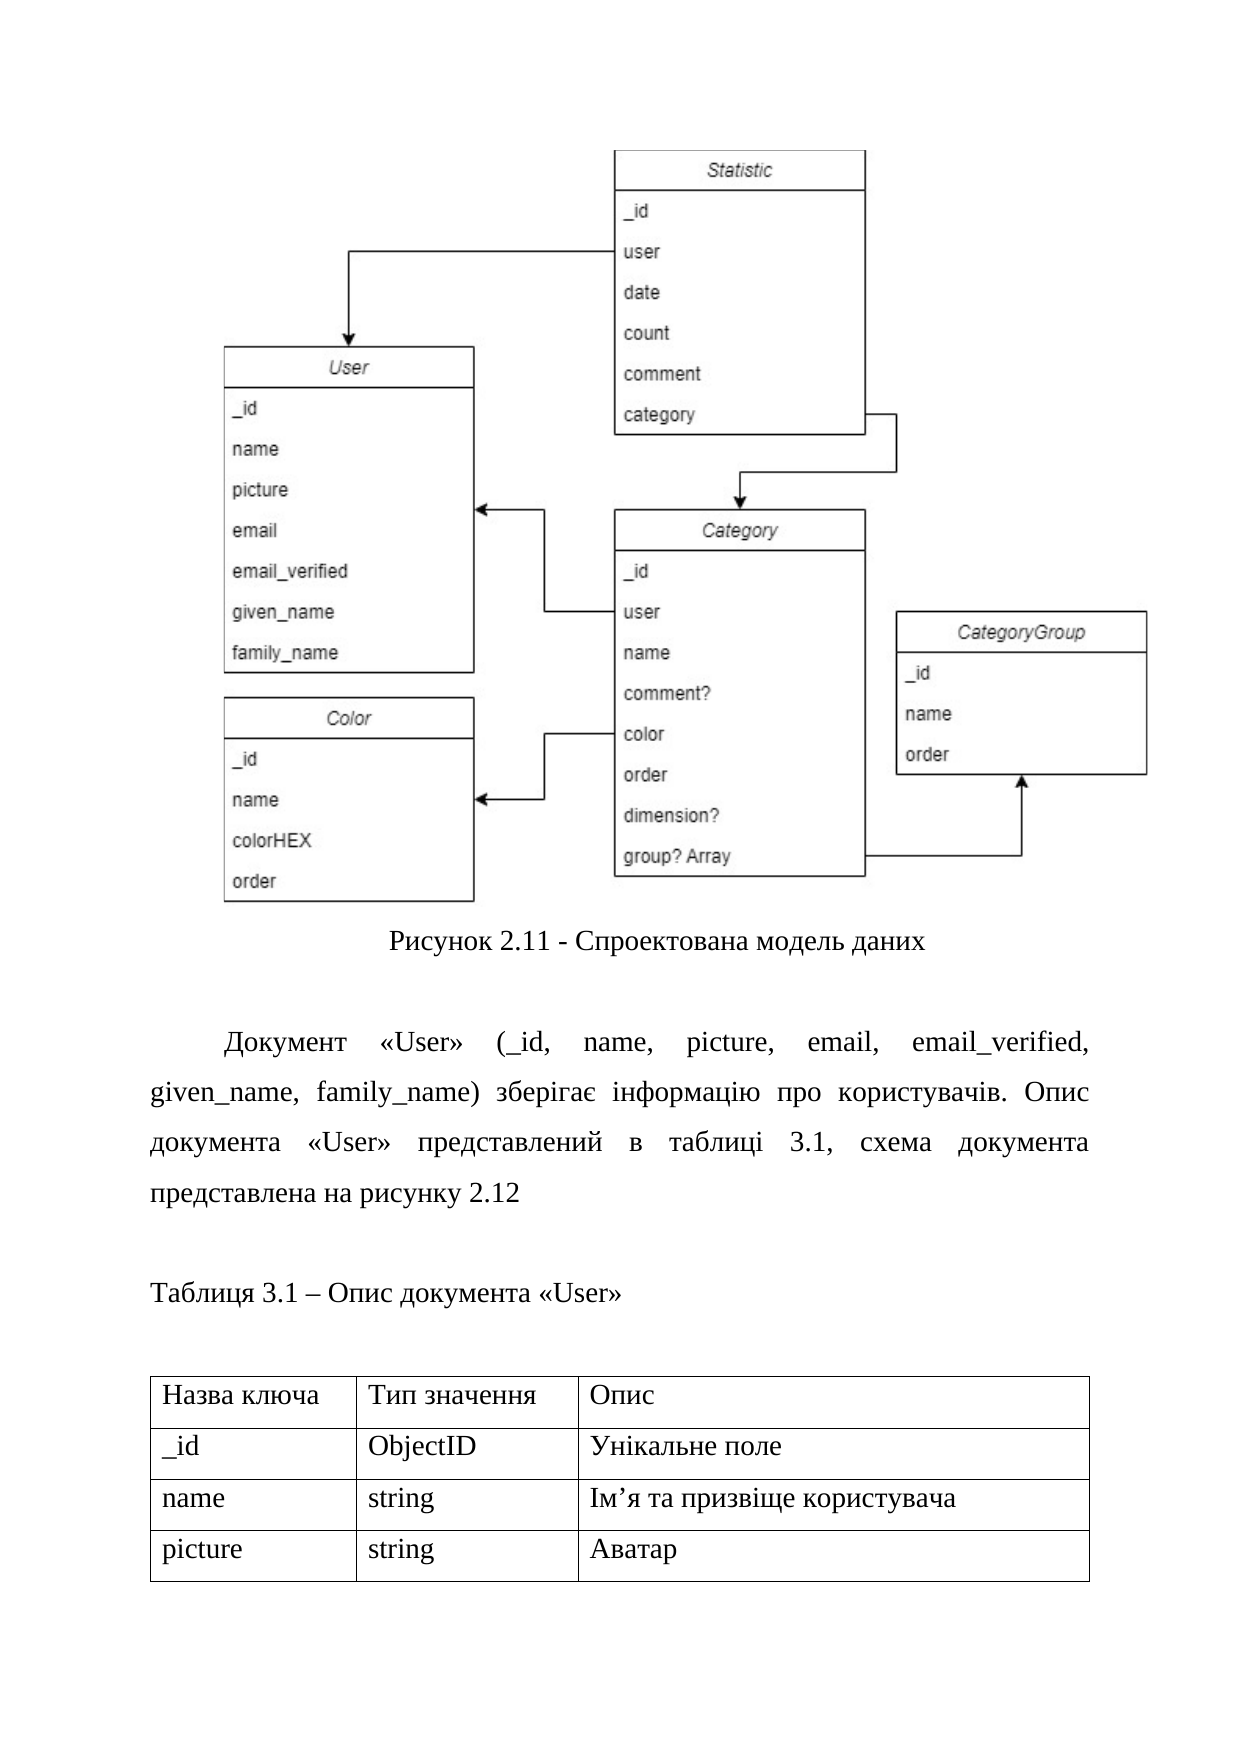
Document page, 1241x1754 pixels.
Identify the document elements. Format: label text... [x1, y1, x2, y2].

table_cell ObjectID [357, 1429, 578, 1479]
table_cell picture [151, 1531, 356, 1581]
table_cell Аватар [579, 1531, 1089, 1581]
table_cell name [151, 1480, 356, 1530]
table_header Тип значення [357, 1377, 578, 1427]
table_cell string [357, 1480, 578, 1530]
text Рисунок 2.11 - Спроектована модель даних [150, 923, 1090, 957]
text Документ «User» (_id, name, picture, email, email_verified, given_name, family_name) зберігає інформацію про користувачів. Опис документа «User» представлений в таблиці 3.1, схема документа представлена на рисунку 2.12 [150, 1024, 1090, 1208]
table_cell Ім’я та призвіще користувача [579, 1480, 1089, 1530]
table_header Опис [579, 1377, 1089, 1427]
table_cell Унікальне поле [579, 1429, 1089, 1479]
table_cell string [357, 1531, 578, 1581]
picture [223, 150, 1148, 907]
text Таблиця 3.1 – Опис документа «User» [150, 1276, 1090, 1309]
table_header Назва ключа [151, 1377, 356, 1427]
table_cell _id [151, 1429, 356, 1479]
